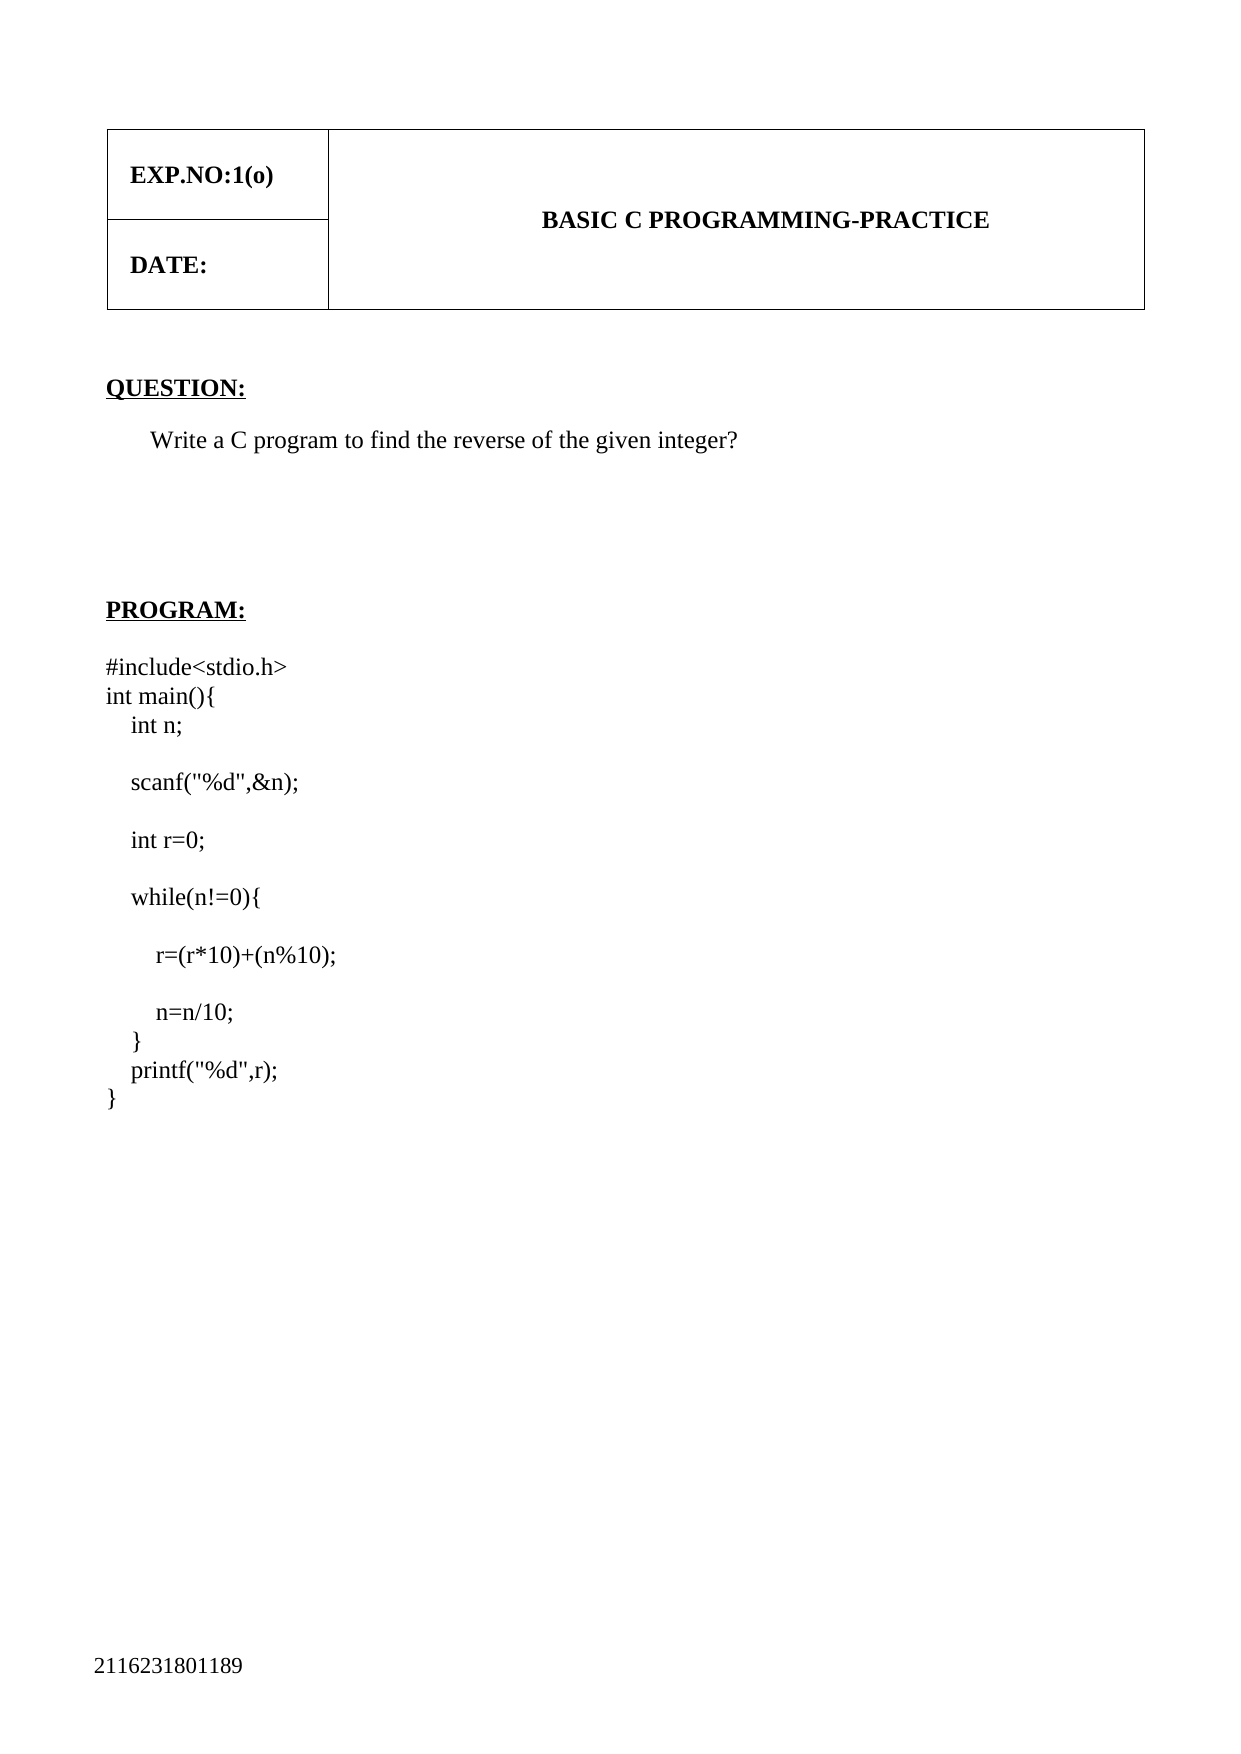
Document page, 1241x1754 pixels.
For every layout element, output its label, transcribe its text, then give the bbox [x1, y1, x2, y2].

text while(n!=0){ [106, 882, 1155, 911]
text Write a C program to find the reverse of the given integer? [150, 426, 1080, 454]
text n=n/10; [106, 997, 1155, 1026]
text int n; [106, 710, 1155, 738]
table_header BASIC C PROGRAMMING-PRACTICE [329, 130, 1144, 309]
table_cell DATE: [108, 220, 328, 309]
text } [106, 1026, 1155, 1055]
text QUESTION: [106, 373, 1155, 401]
text PROGRAM: [106, 595, 1155, 623]
text int main(){ [106, 681, 1155, 710]
text printf("%d",r); [106, 1055, 1155, 1083]
text scanf("%d",&n); [106, 767, 1155, 796]
text #include<stdio.h> [106, 652, 1155, 681]
table_header EXP.NO:1(o) [108, 130, 328, 219]
text int r=0; [106, 825, 1155, 853]
text r=(r*10)+(n%10); [106, 940, 1155, 968]
text } [106, 1083, 1155, 1112]
